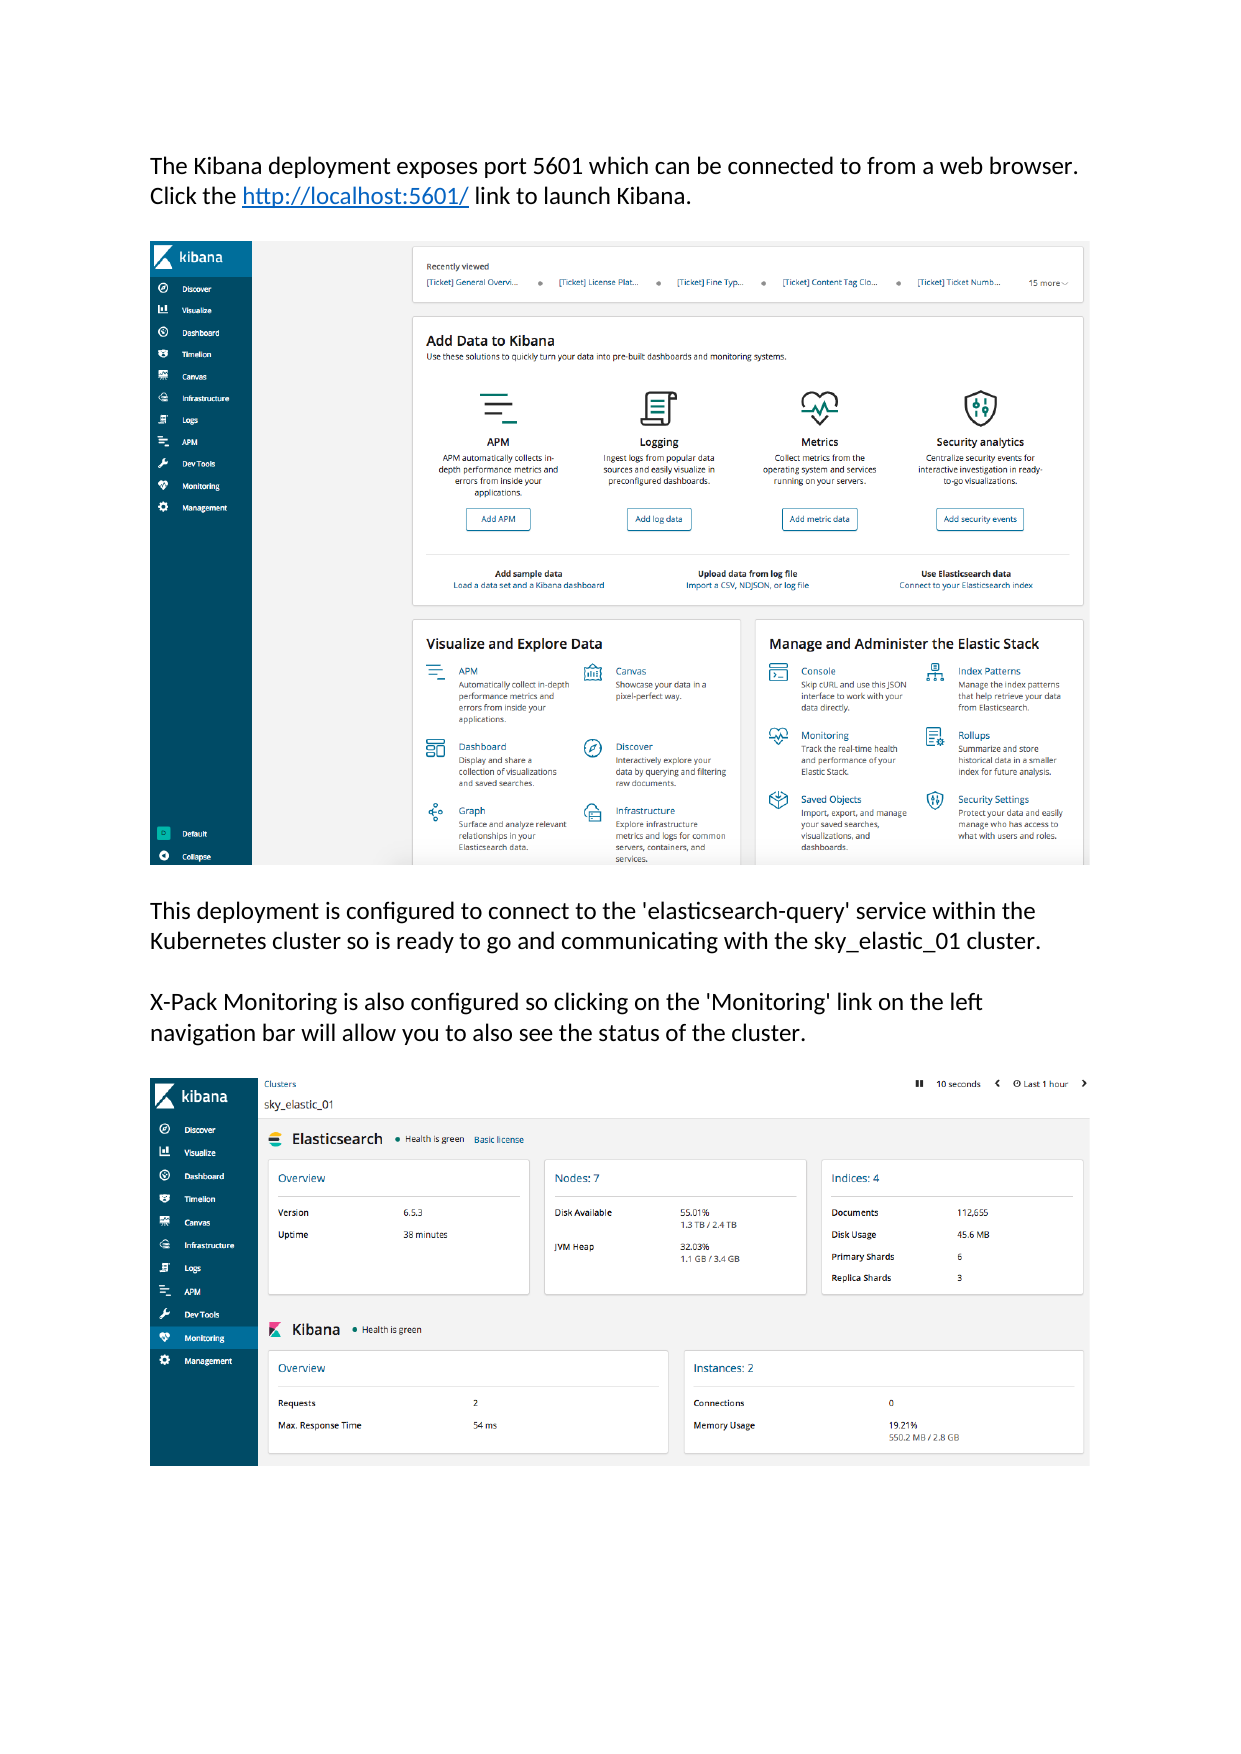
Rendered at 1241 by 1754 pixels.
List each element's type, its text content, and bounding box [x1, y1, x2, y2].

picture [160, 1356, 169, 1364]
picture [158, 1098, 173, 1108]
picture [157, 259, 171, 268]
picture [159, 371, 167, 378]
picture [202, 1312, 210, 1317]
picture [189, 1267, 199, 1271]
picture [156, 1084, 173, 1103]
picture [159, 350, 167, 356]
picture [192, 507, 217, 512]
picture [253, 241, 1090, 865]
picture [259, 1078, 1090, 1466]
picture [159, 460, 167, 467]
picture [192, 252, 197, 261]
text This deployment is configured to connect to the 'elasticsearch-query' service within the Kubernetes cluster so is ready to go and communicating with the sky_elastic_01 cluster. [150, 895, 1090, 956]
picture [204, 1360, 221, 1365]
picture [155, 246, 170, 263]
picture [160, 851, 168, 860]
picture [160, 1311, 168, 1318]
picture [158, 827, 170, 839]
picture [187, 855, 200, 859]
text X-Pack Monitoring is also configured so clicking on the 'Monitoring' link on the left navigation bar will allow you to also see the status of the cluster. [150, 986, 1090, 1047]
picture [159, 481, 167, 489]
picture [160, 1217, 169, 1224]
text The Kibana deployment exposes port 5601 which can be connected to from a web browser. Click the http://localhost:5601/ link to launch Kibana. [150, 150, 1090, 211]
picture [193, 1150, 209, 1155]
picture [159, 503, 167, 510]
picture [160, 1195, 169, 1202]
picture [212, 1094, 218, 1101]
picture [186, 419, 197, 424]
picture [183, 1091, 187, 1101]
picture [160, 1333, 169, 1341]
picture [159, 437, 167, 443]
picture [195, 1091, 200, 1102]
picture [187, 832, 199, 836]
